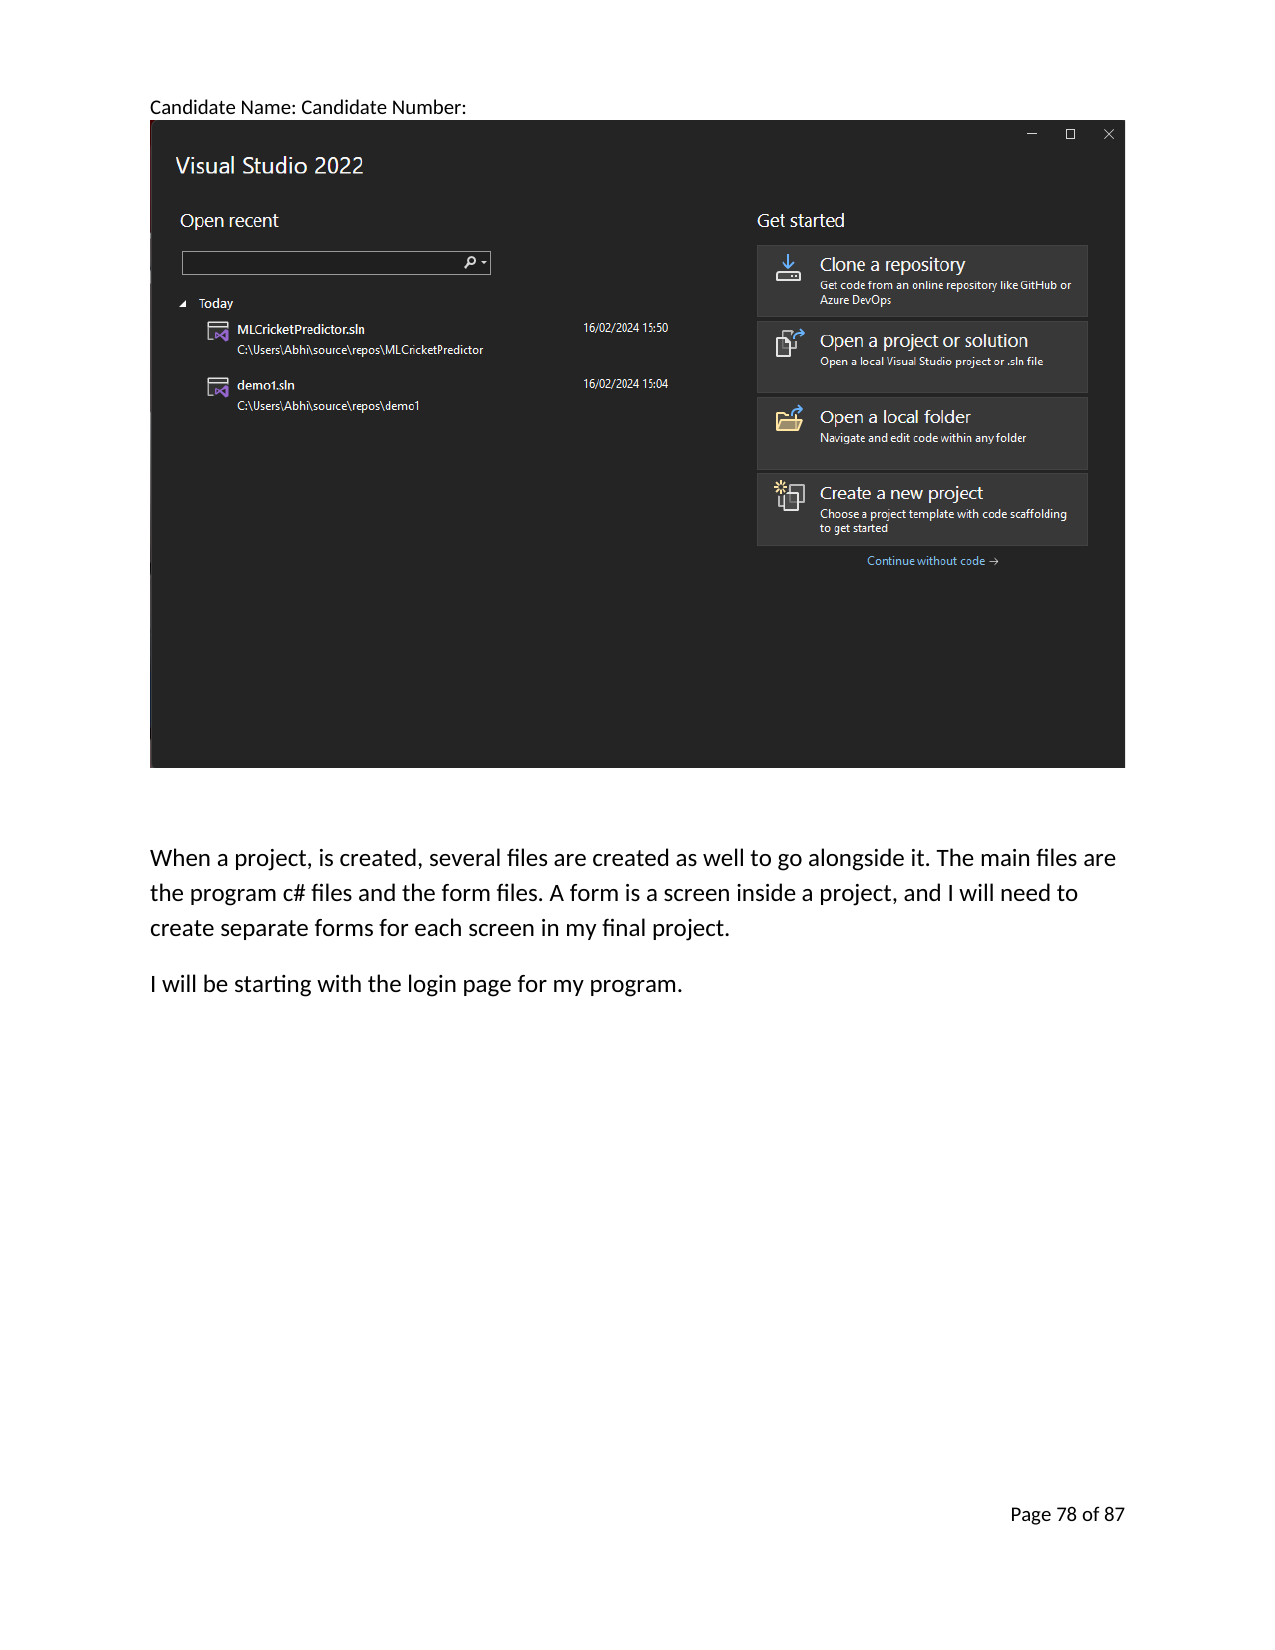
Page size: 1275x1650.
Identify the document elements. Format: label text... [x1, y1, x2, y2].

text When a project, is created, several files are created as well to go alongside it. The main files are the program c# files and the form files. A form is a screen inside a project, and I will need to create separate forms for each screen in my final project. [150, 842, 1125, 943]
picture [150, 120, 1125, 768]
text I will be starting with the login page for my program. [150, 968, 1125, 999]
